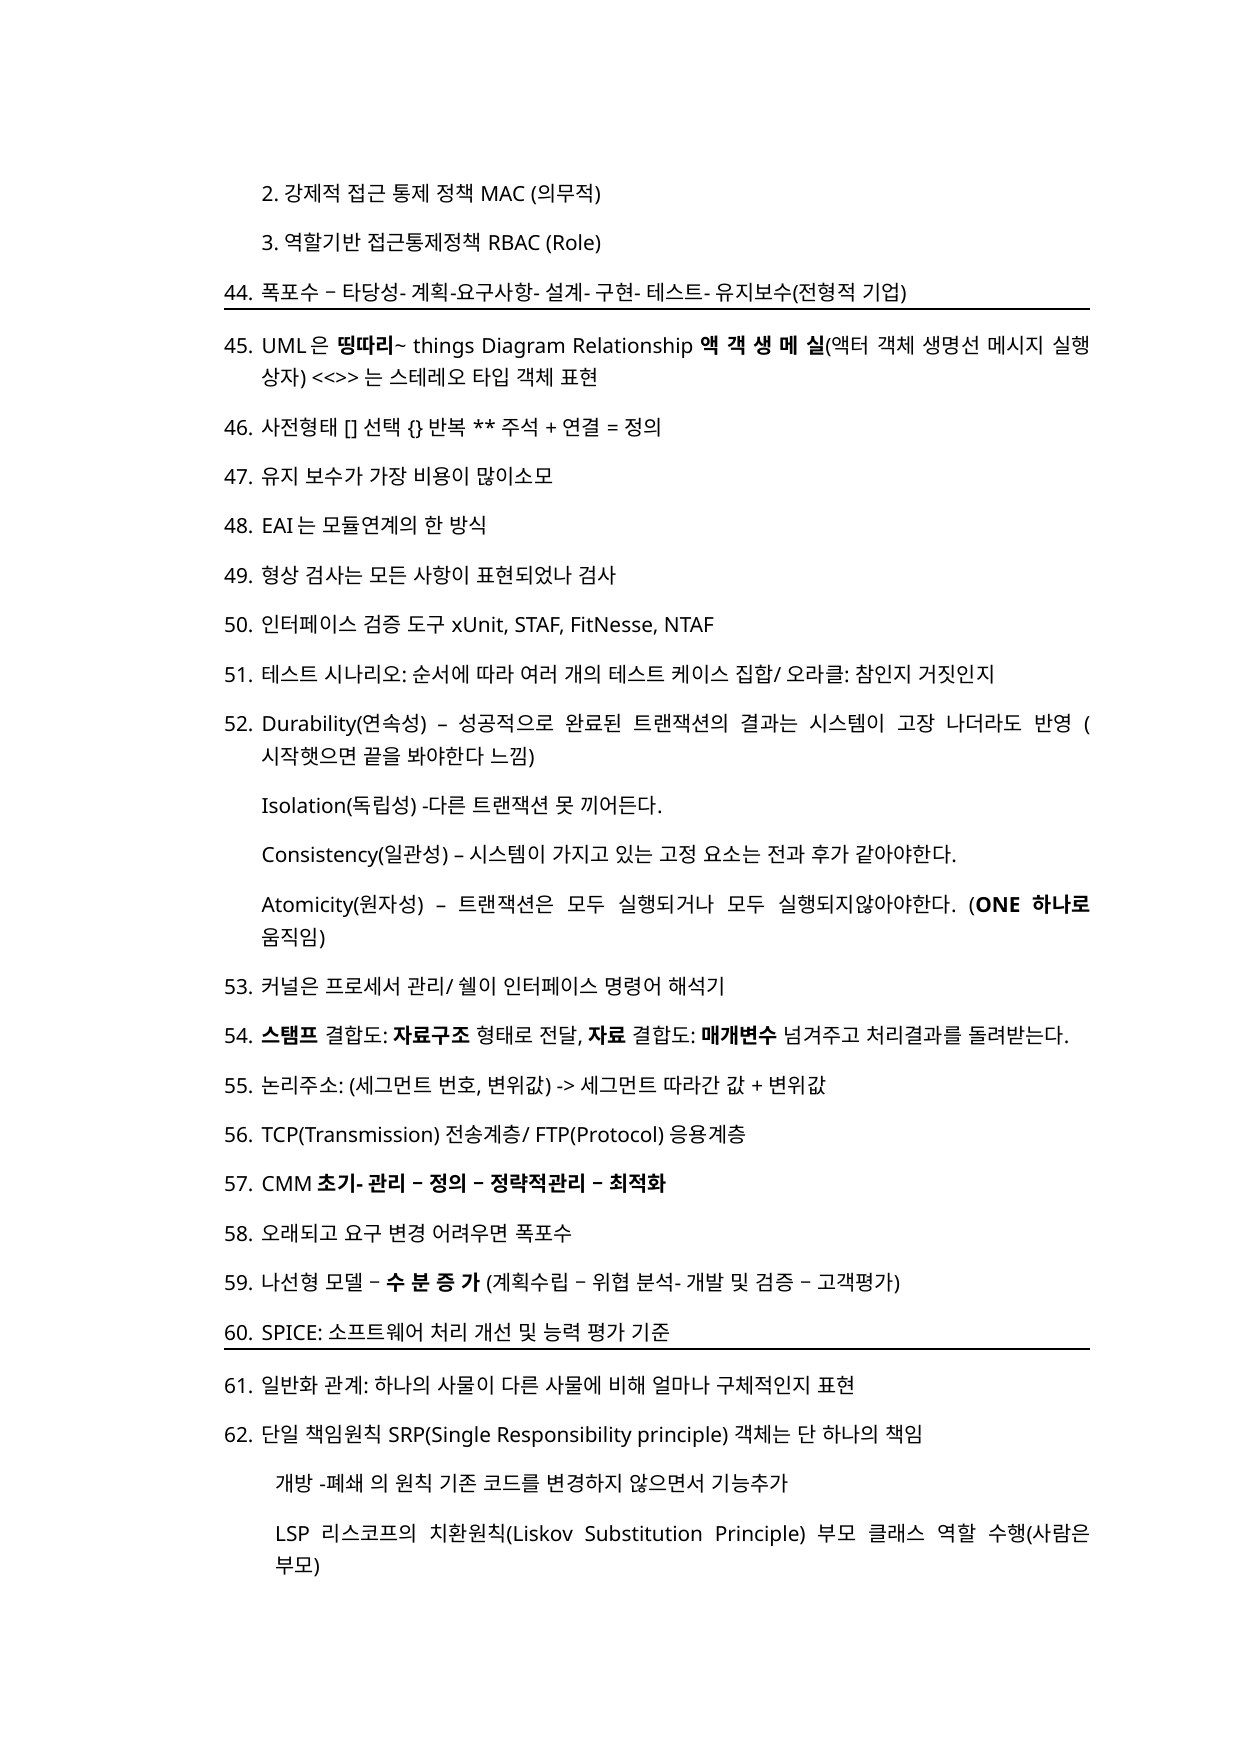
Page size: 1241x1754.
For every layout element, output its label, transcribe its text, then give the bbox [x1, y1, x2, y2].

list 나선형 모델 – 수 분 증 가 (계획수립 – 위협 분석- 개발 및 검증 – 고객평가) [224, 1266, 1090, 1297]
list 인터페이스 검증 도구 xUnit, STAF, FitNesse, NTAF [224, 608, 1090, 639]
list 일반화 관계: 하나의 사물이 다른 사물에 비해 얼마나 구체적인지 표현 [224, 1369, 1090, 1399]
list Durability(연속성) – 성공적으로 완료된 트랜잭션의 결과는 시스템이 고장 나더라도 반영 (시작햇으면 끝을 봐야한다 느낌) [224, 707, 1090, 770]
list TCP(Transmission) 전송계층/ FTP(Protocol) 응용계층 [224, 1118, 1090, 1149]
list Consistency(일관성) – 시스템이 가지고 있는 고정 요소는 전과 후가 같아야한다. [261, 839, 1090, 869]
text LSP 리스코프의 치환원칙(Liskov Substitution Principle) 부모 클래스 역할 수행(사람은 부모) [275, 1517, 1090, 1580]
list 사전형태 [] 선택 {} 반복 ** 주석 + 연결 = 정의 [224, 411, 1090, 441]
list 스탬프 결합도: 자료구조 형태로 전달, 자료 결합도: 매개변수 넘겨주고 처리결과를 돌려받는다. [224, 1019, 1090, 1050]
list Isolation(독립성) -다른 트랜잭션 못 끼어든다. [261, 789, 1090, 820]
list EAI는 모듈연계의 한 방식 [224, 510, 1090, 540]
list 논리주소: (세그먼트 번호, 변위값) -> 세그먼트 따라간 값 + 변위값 [224, 1069, 1090, 1099]
list 폭포수 – 타당성- 계획-요구사항- 설계- 구현- 테스트- 유지보수(전형적 기업) [224, 276, 1090, 308]
list 단일 책임원칙 SRP(Single Responsibility principle) 객체는 단 하나의 책임 [224, 1418, 1090, 1448]
list CMM 초기- 관리 – 정의 – 정략적관리 – 최적화 [224, 1168, 1090, 1198]
list SPICE: 소프트웨어 처리 개선 및 능력 평가 기준 [224, 1316, 1090, 1348]
list 유지 보수가 가장 비용이 많이소모 [224, 460, 1090, 491]
list UML은 띵따리~ things Diagram Relationship 액 객 생 메 실(액터 객체 생명선 메시지 실행 상자) <<>> 는 스테레오 타입 객체 표현 [224, 329, 1090, 392]
list 개방 -폐쇄 의 원칙 기존 코드를 변경하지 않으면서 기능추가 [261, 1468, 1090, 1498]
list 형상 검사는 모든 사항이 표현되었나 검사 [224, 559, 1090, 589]
list 테스트 시나리오: 순서에 따라 여러 개의 테스트 케이스 집합/ 오라클: 참인지 거짓인지 [224, 658, 1090, 688]
list Atomicity(원자성) – 트랜잭션은 모두 실행되거나 모두 실행되지않아야한다. (ONE 하나로 움직임) [261, 888, 1090, 951]
list 오래되고 요구 변경 어려우면 폭포수 [224, 1217, 1090, 1247]
list 3. 역할기반 접근통제정책 RBAC (Role) [261, 227, 1090, 257]
list 커널은 프로세서 관리/ 쉘이 인터페이스 명령어 해석기 [224, 970, 1090, 1001]
list 2. 강제적 접근 통제 정책 MAC (의무적) [261, 177, 1090, 207]
